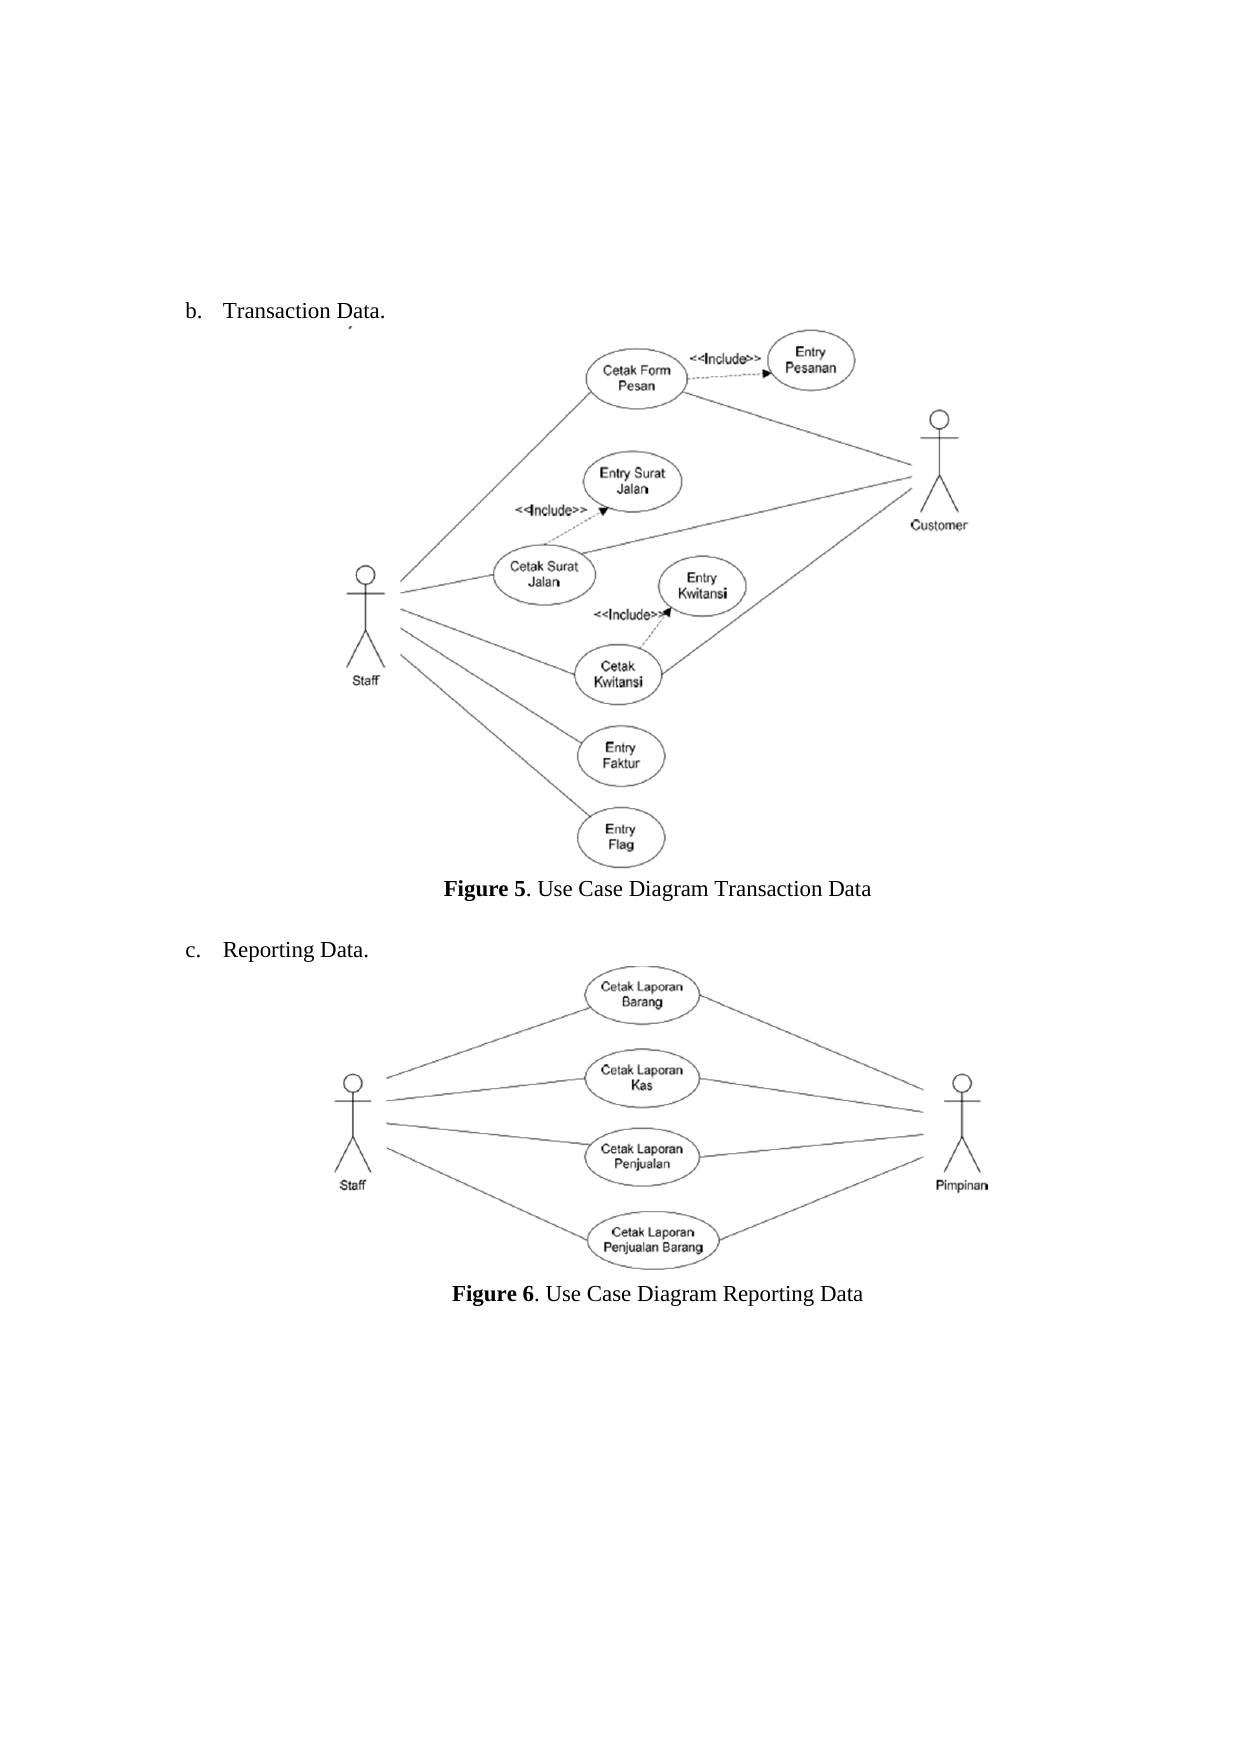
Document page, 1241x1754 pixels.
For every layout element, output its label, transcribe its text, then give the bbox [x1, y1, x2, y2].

picture [338, 326, 977, 872]
list Reporting Data. [185, 936, 1092, 962]
picture [319, 966, 997, 1277]
list Figure 5. Use Case Diagram Transaction Data [223, 875, 1092, 902]
list Transaction Data. [185, 297, 1092, 323]
list Figure 6. Use Case Diagram Reporting Data [223, 1280, 1092, 1307]
